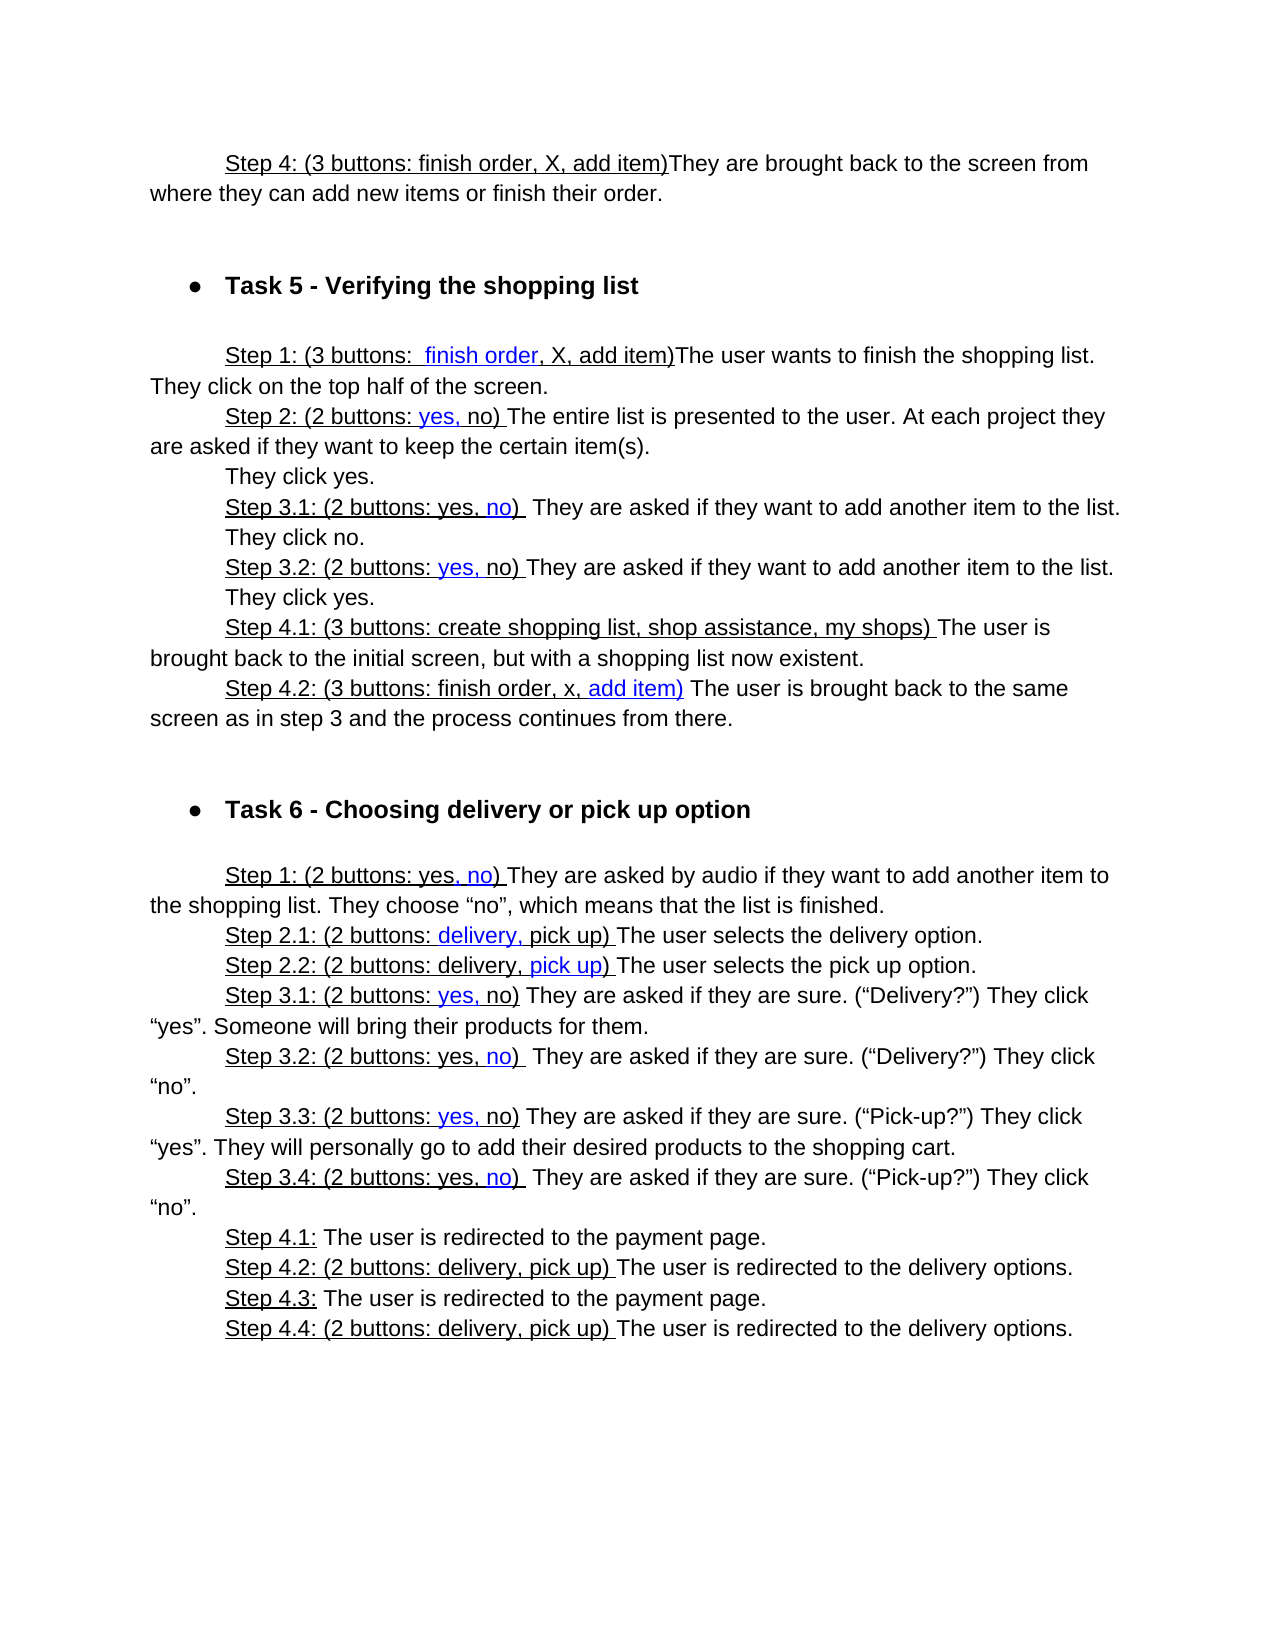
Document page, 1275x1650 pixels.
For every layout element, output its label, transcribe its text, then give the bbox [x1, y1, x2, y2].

text Step 2.1: (2 buttons: delivery, pick up) The user selects the delivery option. [150, 922, 1125, 948]
list Task 5 - Verifying the shopping list [187, 271, 1125, 299]
text Step 3.3: (2 buttons: yes, no) They are asked if they are sure. (“Pick-up?”) They click “yes”. They will personally go to add their desired products to the shopping cart. [150, 1103, 1125, 1160]
text Step 4.3: The user is redirected to the payment page. [150, 1284, 1125, 1311]
text Step 3.4: (2 buttons: yes, no) They are asked if they are sure. (“Pick-up?”) They click “no”. [150, 1164, 1125, 1220]
text They click no. [150, 524, 1125, 550]
text Step 1: (2 buttons: yes, no) They are asked by audio if they want to add another item to the shopping list. They choose “no”, which means that the list is finished. [150, 862, 1125, 918]
text Step 3.1: (2 buttons: yes, no) They are asked if they are sure. (“Delivery?”) They click “yes”. Someone will bring their products for them. [150, 982, 1125, 1039]
text Step 3.2: (2 buttons: yes, no) They are asked if they are sure. (“Delivery?”) They click “no”. [150, 1043, 1125, 1099]
text They click yes. [150, 584, 1125, 610]
text Step 2: (2 buttons: yes, no) The entire list is presented to the user. At each project they are asked if they want to keep the certain item(s). [150, 403, 1125, 459]
text Step 4.4: (2 buttons: delivery, pick up) The user is redirected to the delivery options. [150, 1315, 1125, 1341]
text Step 4.2: (2 buttons: delivery, pick up) The user is redirected to the delivery options. [150, 1254, 1125, 1281]
list Task 6 - Choosing delivery or pick up option [187, 796, 1125, 824]
text Step 4.2: (3 buttons: finish order, x, add item) The user is brought back to the same screen as in step 3 and the process continues from there. [150, 675, 1125, 731]
text Step 2.2: (2 buttons: delivery, pick up) The user selects the pick up option. [150, 952, 1125, 978]
text Step 4.1: (3 buttons: create shopping list, shop assistance, my shops) The user is brought back to the initial screen, but with a shopping list now existent. [150, 614, 1125, 671]
text They click yes. [150, 463, 1125, 489]
text Step 4: (3 buttons: finish order, X, add item)They are brought back to the screen from where they can add new items or finish their order. [150, 150, 1125, 207]
text Step 3.1: (2 buttons: yes, no) They are asked if they want to add another item to the list. [150, 493, 1125, 520]
text Step 3.2: (2 buttons: yes, no) They are asked if they want to add another item to the list. [150, 554, 1125, 580]
text Step 4.1: The user is redirected to the payment page. [150, 1224, 1125, 1250]
text Step 1: (3 buttons: finish order, X, add item)The user wants to finish the shopping list. They click on the top half of the screen. [150, 342, 1125, 399]
